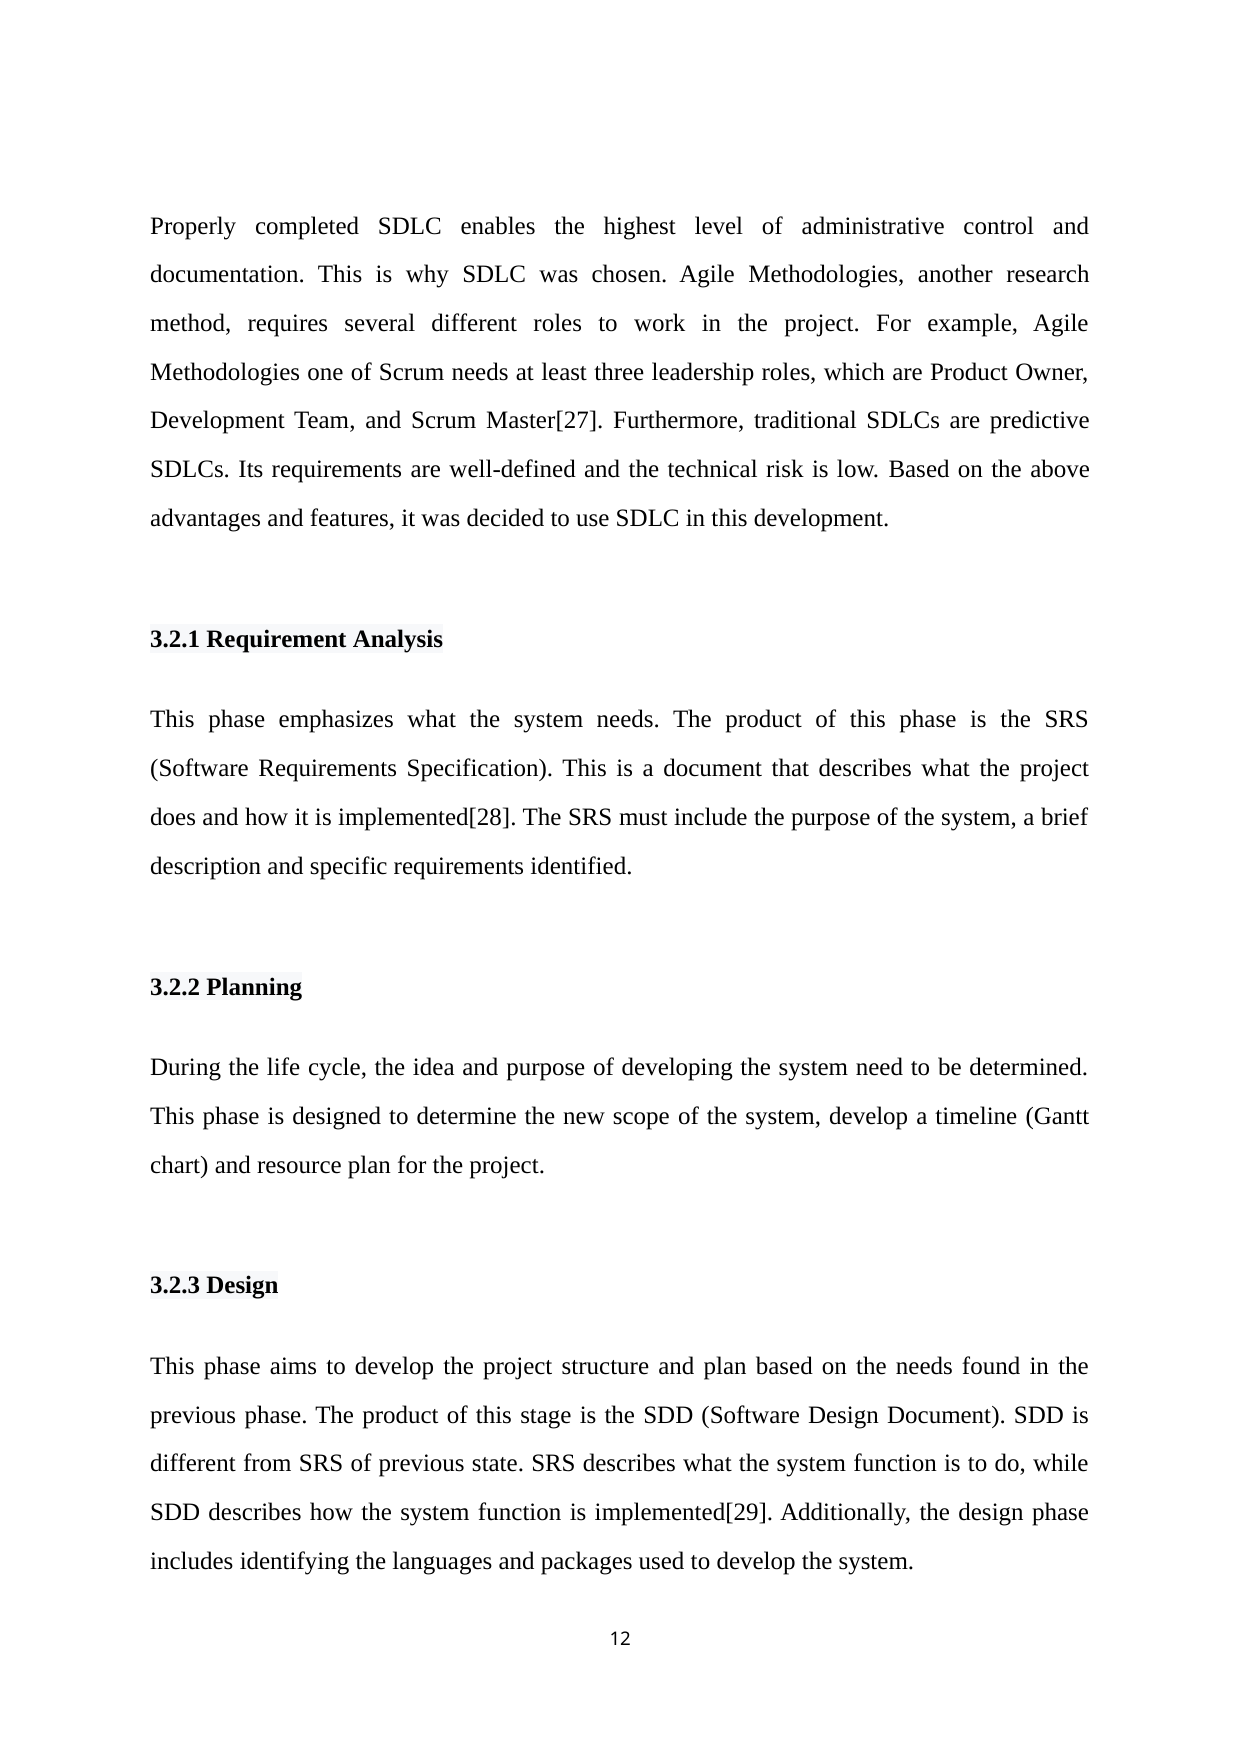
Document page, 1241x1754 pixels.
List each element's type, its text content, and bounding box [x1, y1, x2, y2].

text During the life cycle, the idea and purpose of developing the system need to be determined. This phase is designed to determine the new scope of the system, develop a timeline (Gantt chart) and resource plan for the project. [150, 1050, 1090, 1180]
text This phase aims to develop the project structure and plan based on the needs found in the previous phase. The product of this stage is the SDD (Software Design Document). SDD is different from SRS of previous state. SRS describes what the system function is to do, while SDD describes how the system function is implemented[29]. Additionally, the design phase includes identifying the languages and packages used to develop the system. [150, 1349, 1090, 1577]
subtitle 3.2.2 Planning [150, 970, 1090, 1002]
subtitle 3.2.1 Requirement Analysis [150, 622, 1090, 655]
subtitle 3.2.3 Design [150, 1269, 1090, 1301]
text Properly completed SDLC enables the highest level of administrative control and documentation. This is why SDLC was chosen. Agile Methodologies, another research method, requires several different roles to work in the project. For example, Agile Methodologies one of Scrum needs at least three leadership roles, which are Product Owner, Development Team, and Scrum Master[27]. Furthermore, traditional SDLCs are predictive SDLCs. Its requirements are well-defined and the technical risk is low. Based on the above advantages and features, it was decided to use SDLC in this development. [150, 209, 1090, 534]
text This phase emphasizes what the system needs. The product of this phase is the SRS (Software Requirements Specification). This is a document that describes what the project does and how it is implemented[28]. The SRS must include the purpose of the system, a brief description and specific requirements identified. [150, 703, 1090, 881]
